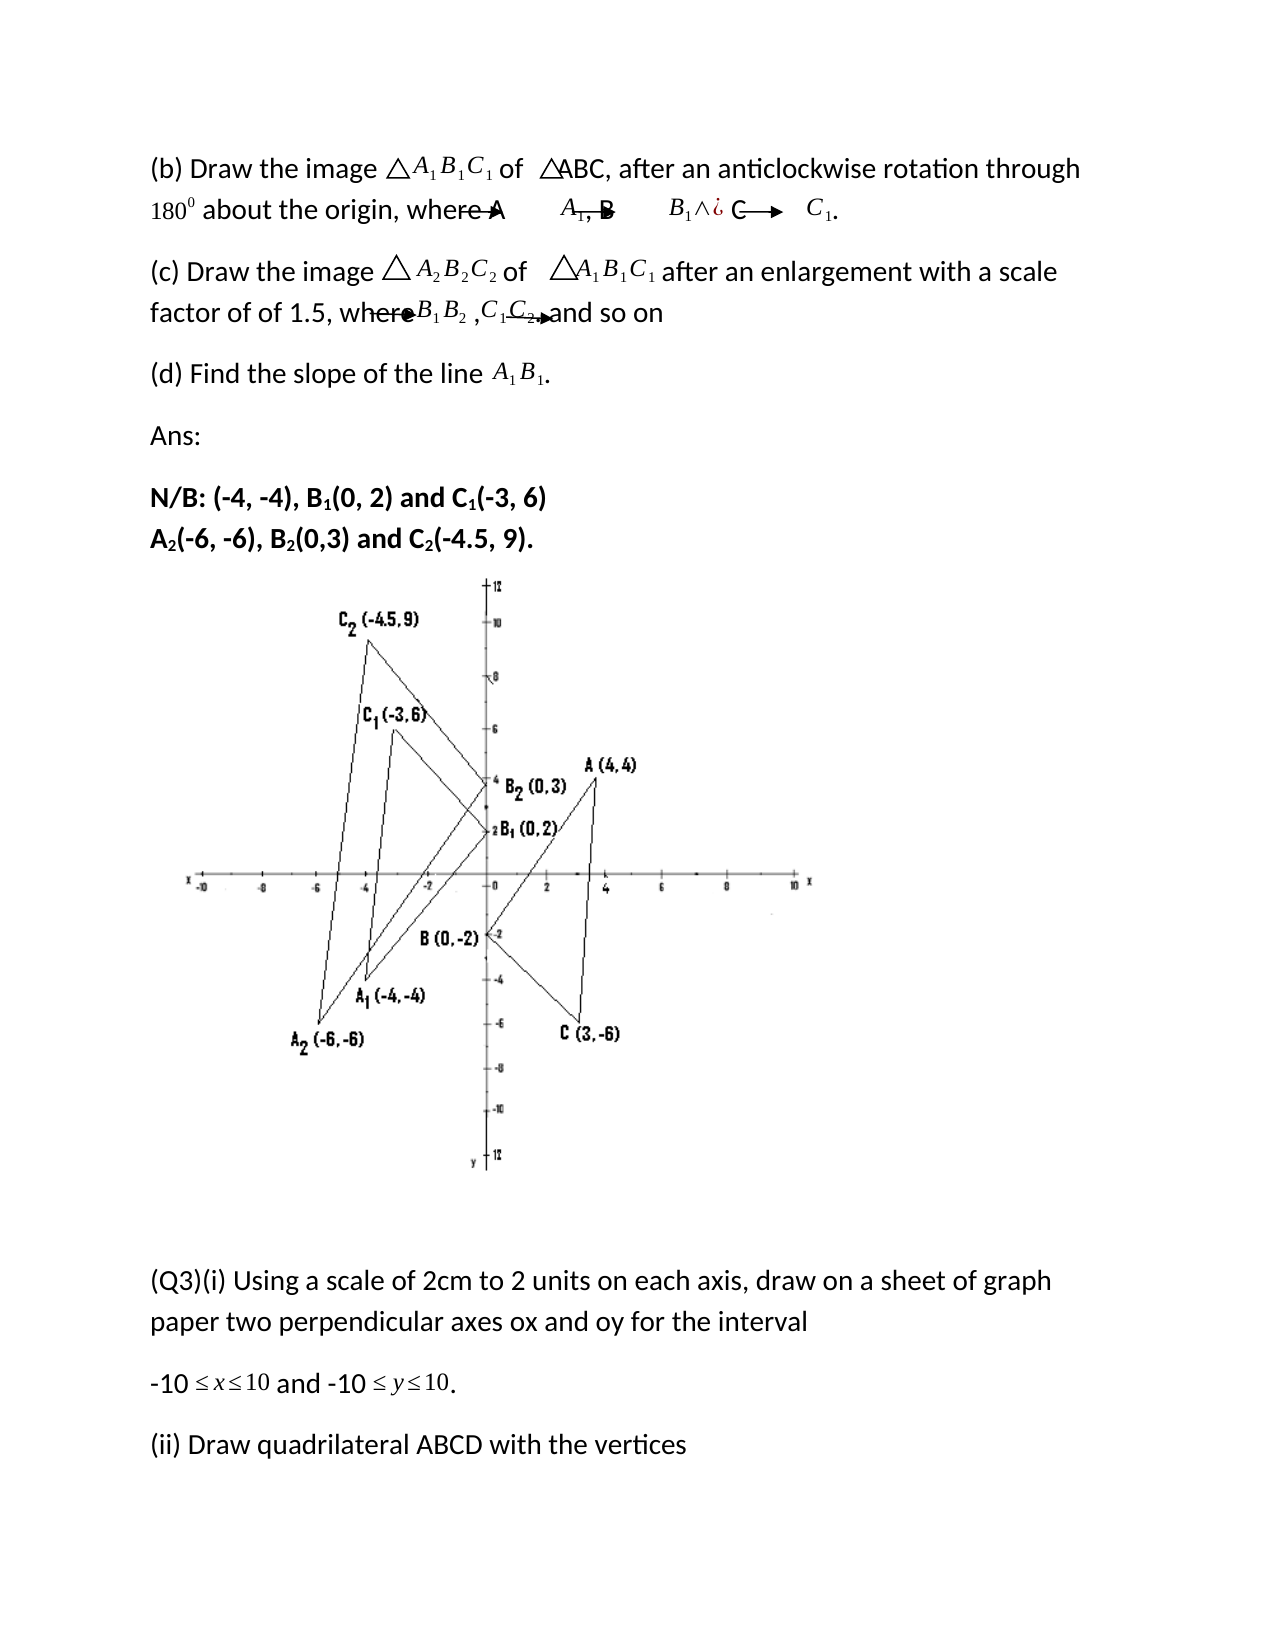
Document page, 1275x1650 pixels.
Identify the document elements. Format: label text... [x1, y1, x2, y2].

text (Q3)(i) Using a scale of 2cm to 2 units on each axis, draw on a sheet of graph paper two perpendicular axes ox and oy for the interval [150, 1262, 1125, 1338]
picture [150, 560, 818, 1176]
text -10 and -10 . [150, 1365, 1125, 1400]
text (d) Find the slope of the line . [150, 355, 1125, 391]
text (c) Draw the image of after an enlargement with a scale factor of of 1.5, where ,. and so on [150, 253, 1125, 329]
text A2(-6, -6), B2(0,3) and C2(-4.5, 9). [150, 520, 1125, 556]
text (ii) Draw quadrilateral ABCD with the vertices [150, 1426, 1125, 1462]
text Ans: [150, 417, 1125, 453]
text N/B: (-4, -4), B1(0, 2) and C1(-3, 6) [150, 479, 1125, 514]
text (b) Draw the image of ABC, after an anticlockwise rotation through about the origin, where A , B C . [150, 150, 1125, 227]
